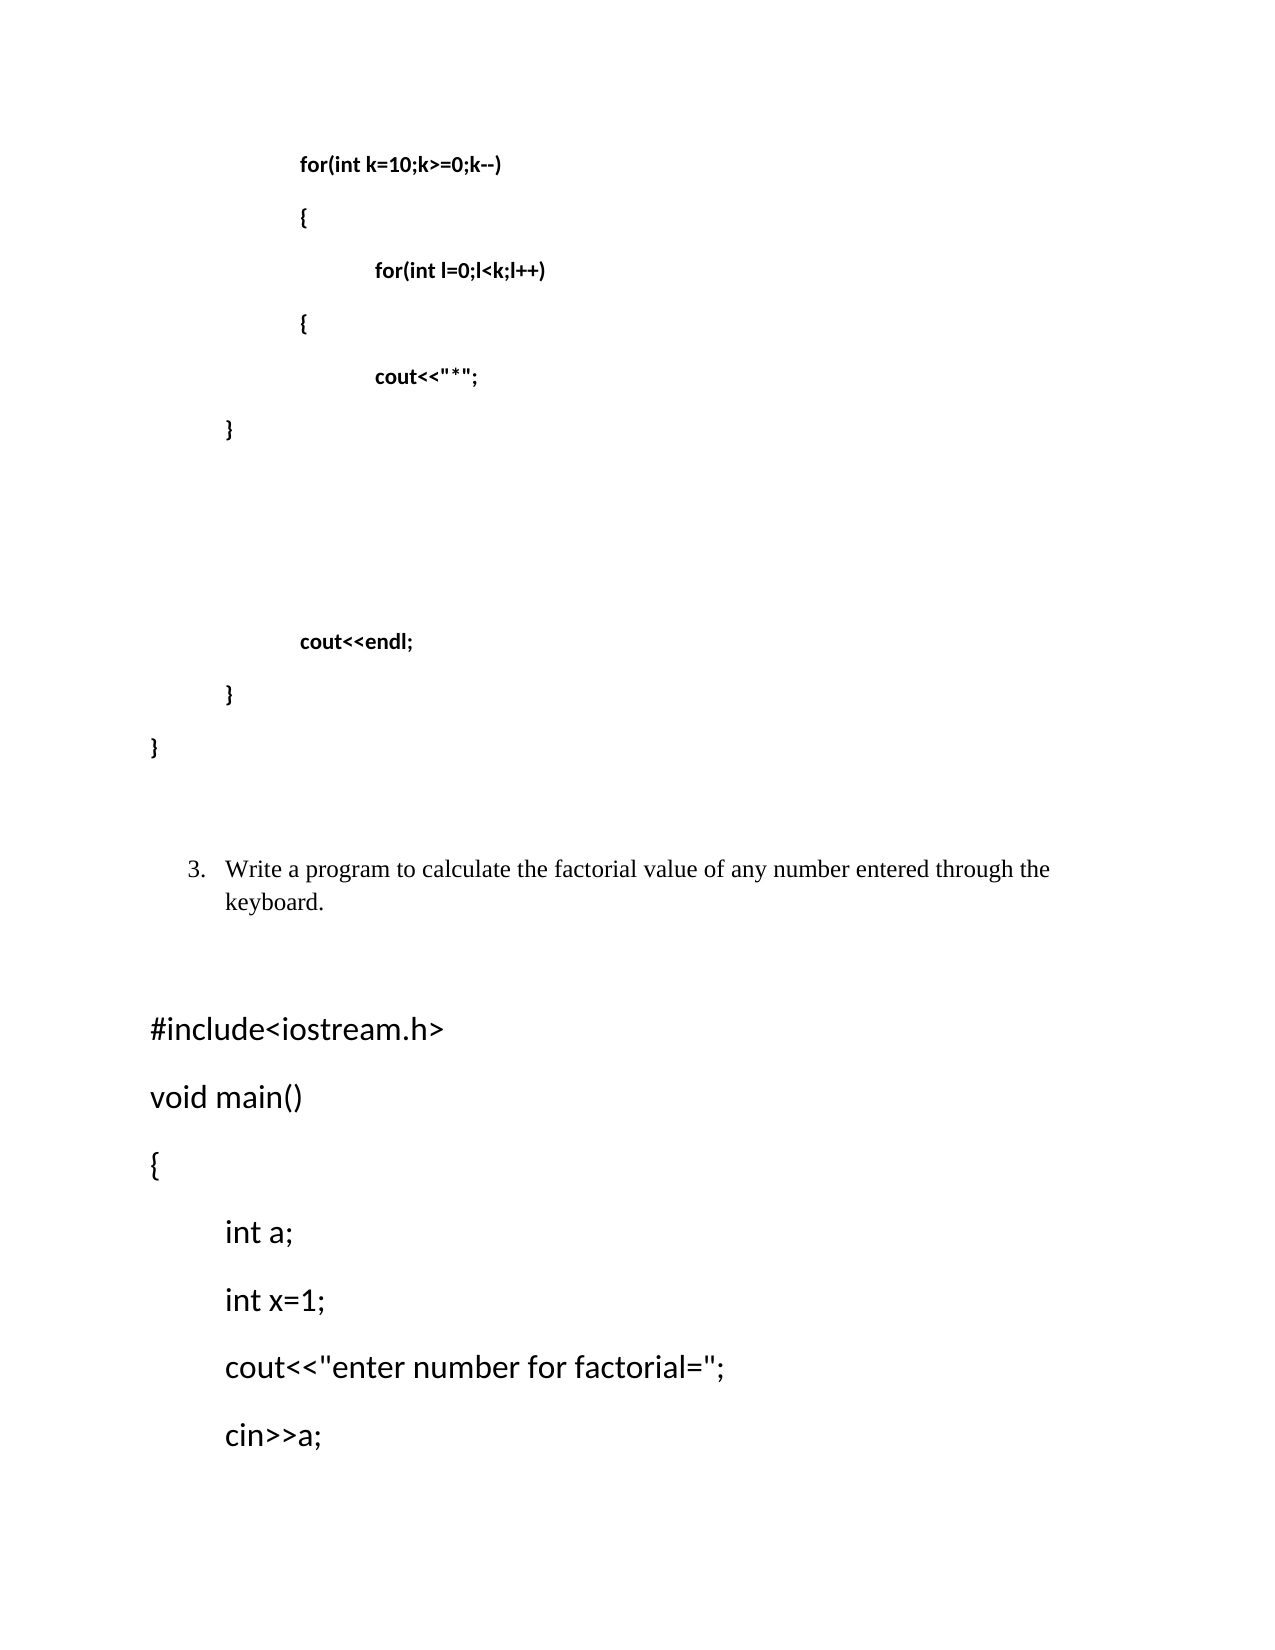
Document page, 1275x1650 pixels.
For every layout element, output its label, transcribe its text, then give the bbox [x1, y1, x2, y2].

text } [150, 733, 1125, 761]
text { [150, 1143, 1125, 1184]
text int a; [150, 1211, 1125, 1252]
text void main() [150, 1076, 1125, 1117]
text cout<<"*"; [150, 362, 1125, 390]
text #include<iostream.h> [150, 1008, 1125, 1049]
list Write a program to calculate the factorial value of any number entered through the keyboard. [187, 854, 1125, 916]
text { [150, 203, 1125, 231]
text cout<<endl; [150, 627, 1125, 655]
text { [150, 309, 1125, 337]
text cin>>a; [150, 1414, 1125, 1455]
text int x=1; [150, 1279, 1125, 1319]
text for(int l=0;l<k;l++) [150, 256, 1125, 284]
text for(int k=10;k>=0;k--) [150, 150, 1125, 178]
text } [150, 680, 1125, 708]
text cout<<"enter number for factorial="; [150, 1346, 1125, 1387]
text } [150, 415, 1125, 443]
